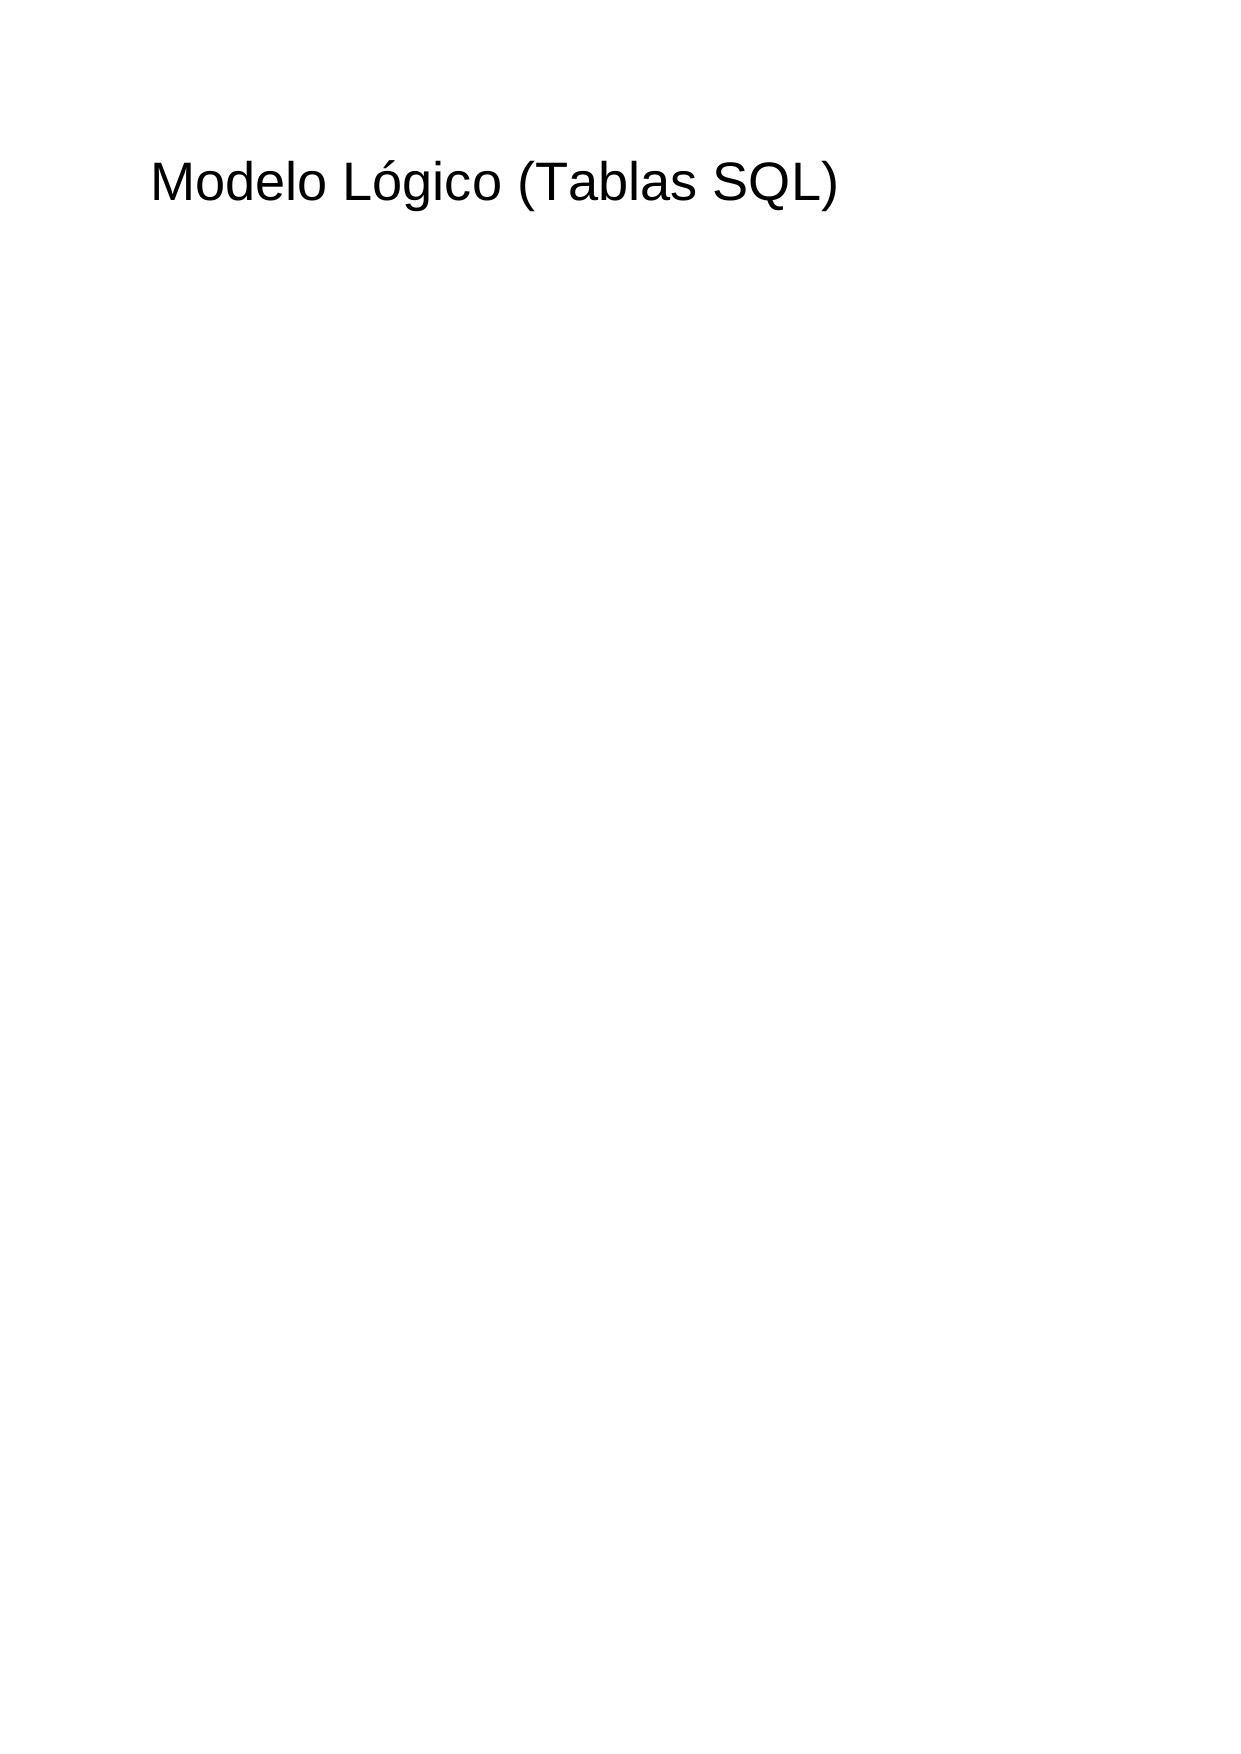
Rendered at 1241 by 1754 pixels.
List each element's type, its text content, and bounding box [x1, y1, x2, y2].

title Modelo Lógico (Tablas SQL) [150, 150, 1090, 212]
